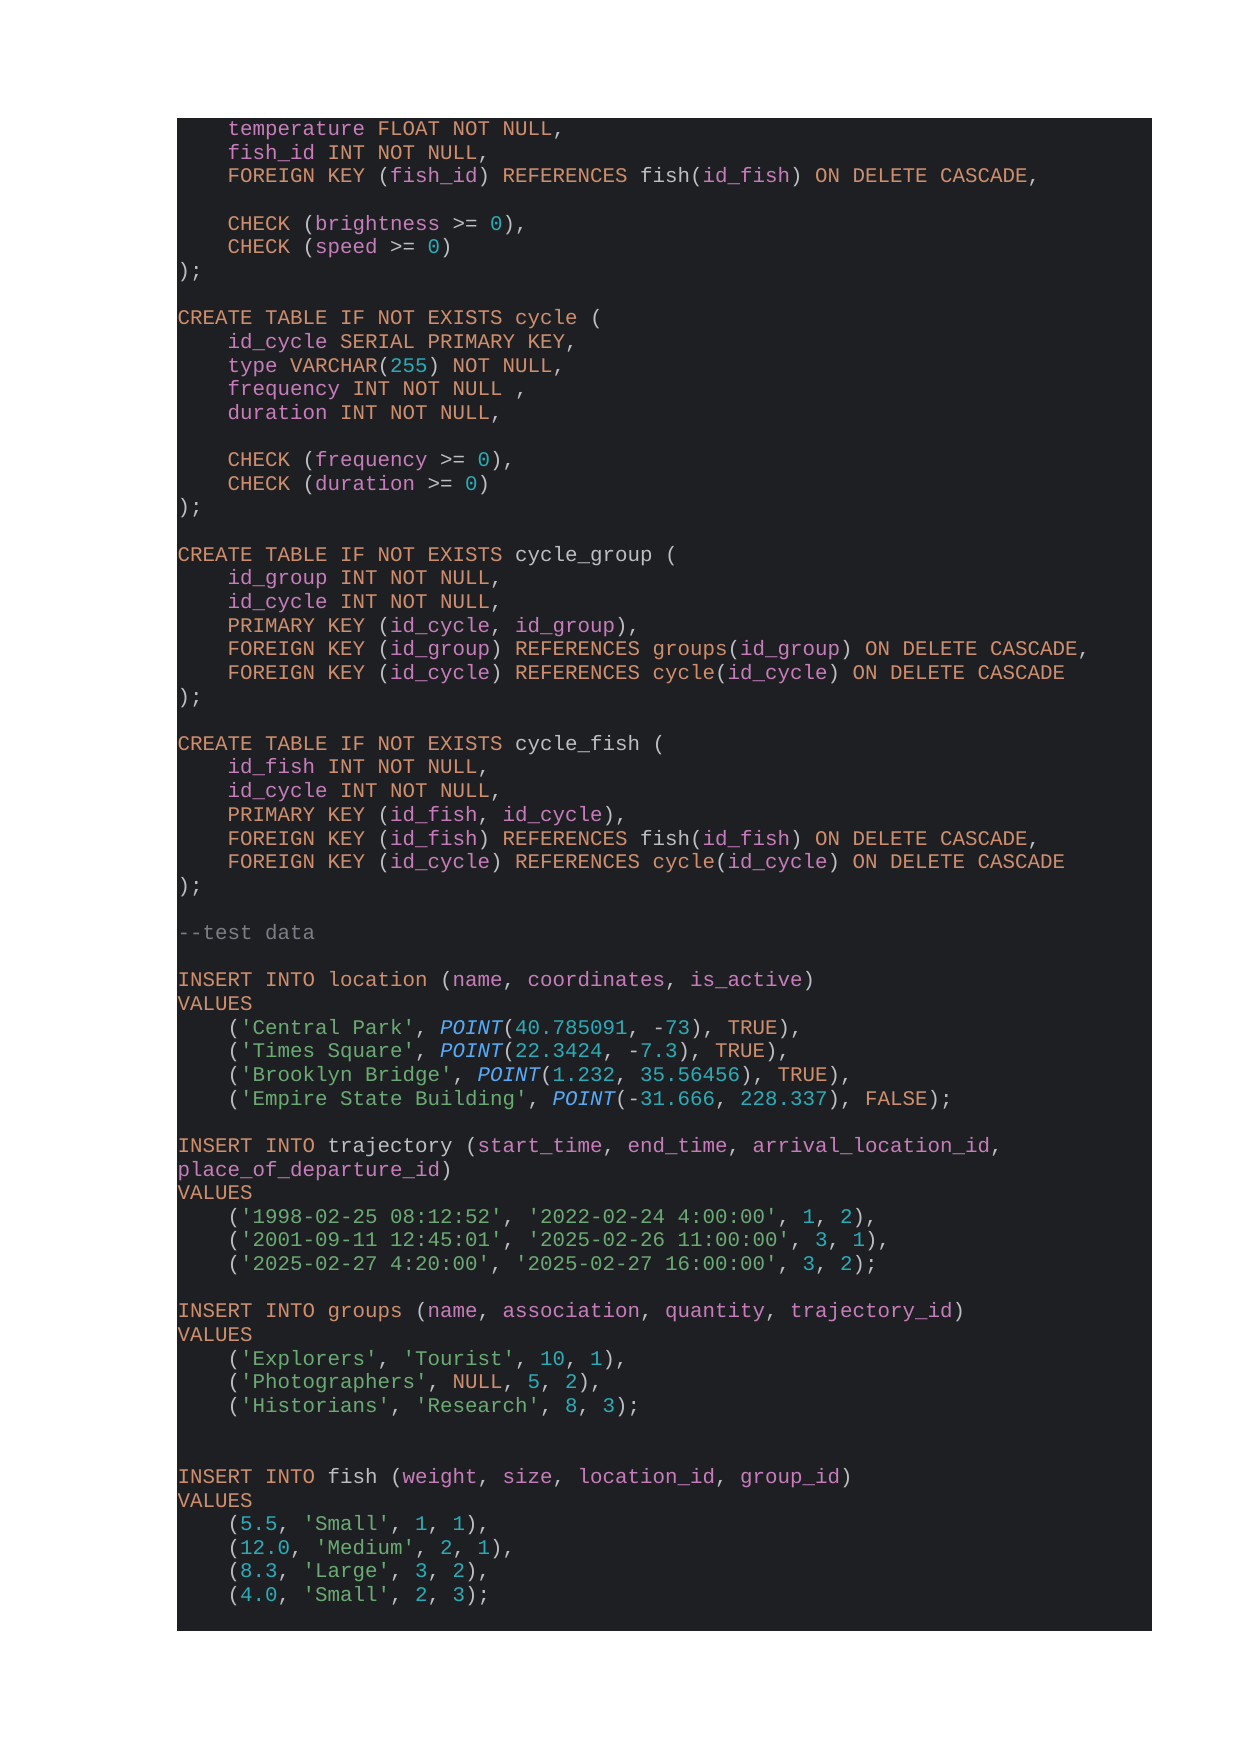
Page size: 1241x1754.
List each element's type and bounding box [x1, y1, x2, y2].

text [177, 118, 1152, 1631]
